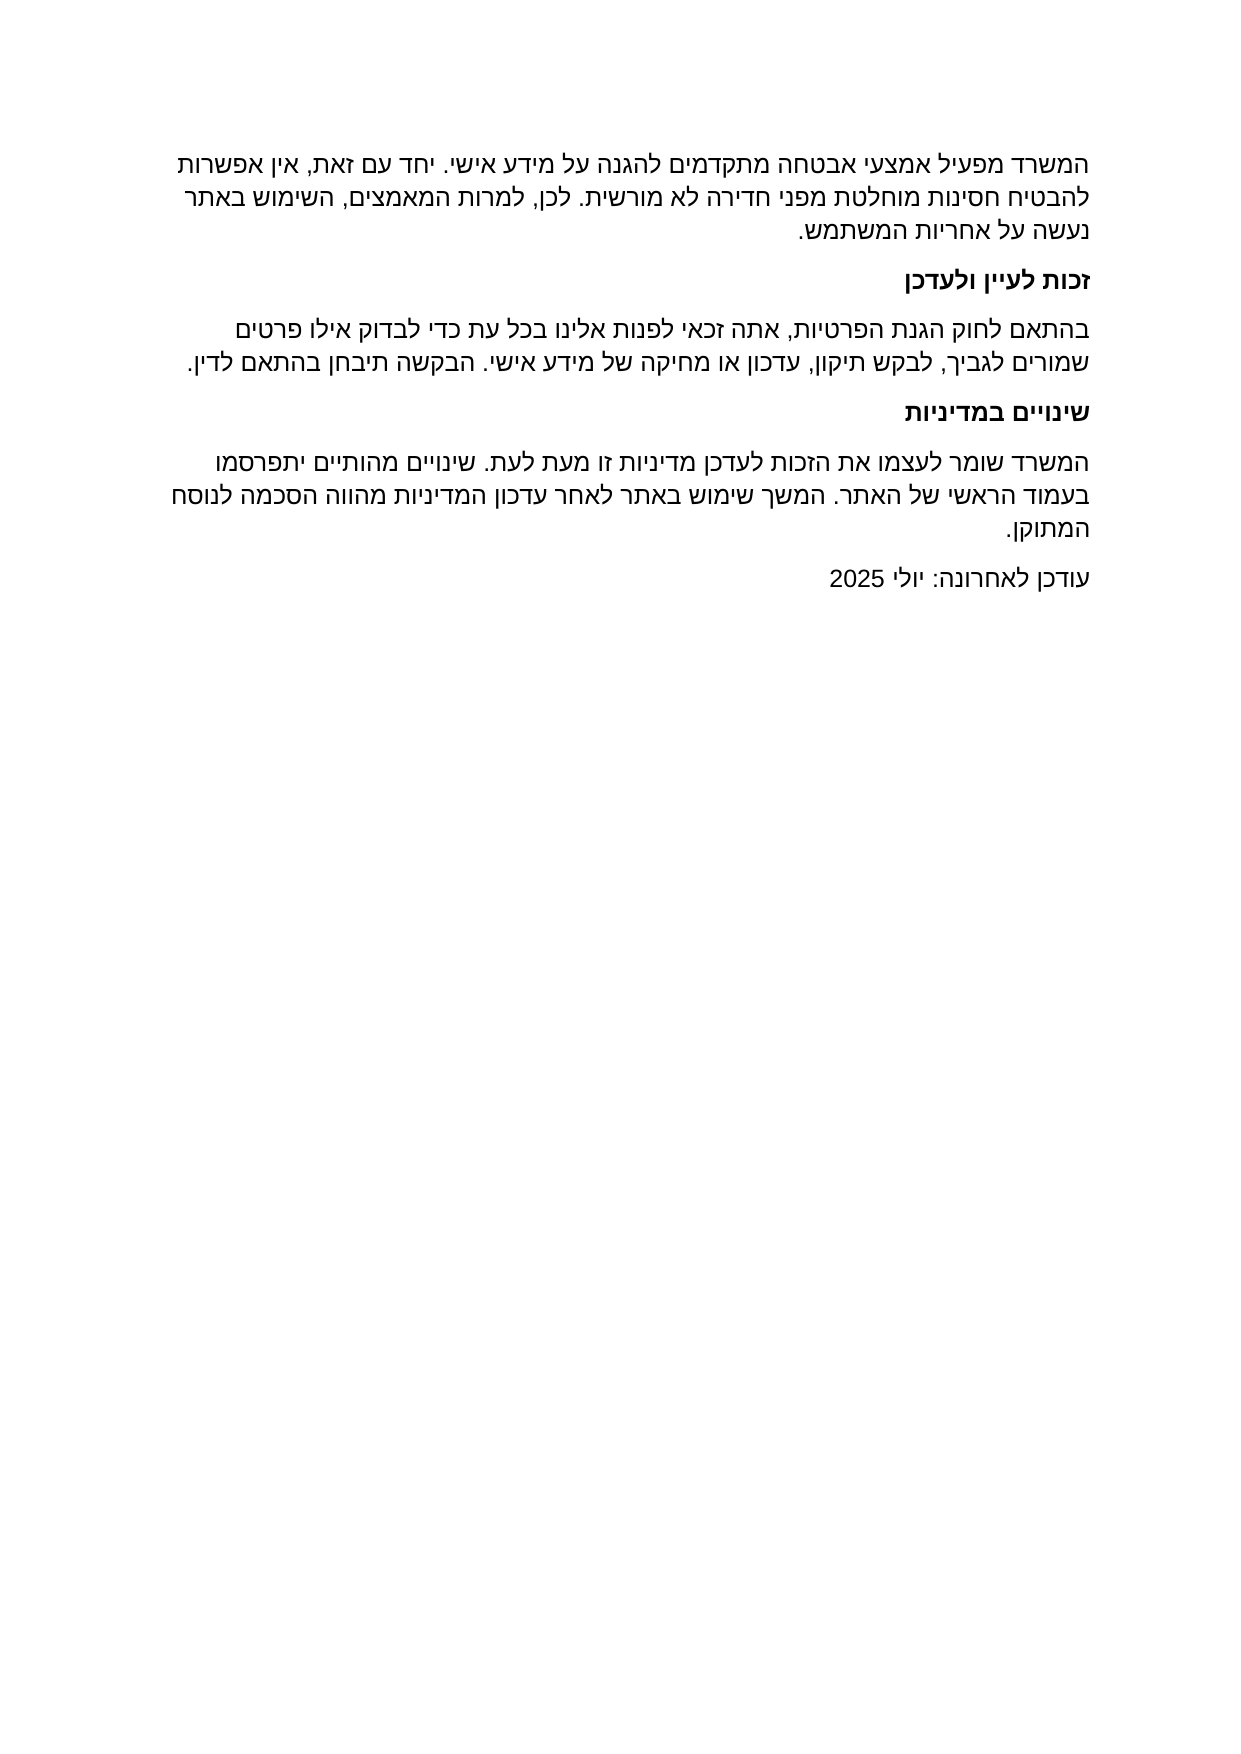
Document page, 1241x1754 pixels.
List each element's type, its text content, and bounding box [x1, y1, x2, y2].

text בהתאם לחוק הגנת הפרטיות, אתה זכאי לפנות אלינו בכל עת כדי לבדוק אילו פרטים שמורים לגביך, לבקש תיקון, עדכון או מחיקה של מידע אישי. הבקשה תיבחן בהתאם לדין. [150, 315, 1090, 377]
text המשרד שומר לעצמו את הזכות לעדכן מדיניות זו מעת לעת. שינויים מהותיים יתפרסמו בעמוד הראשי של האתר. המשך שימוש באתר לאחר עדכון המדיניות מהווה הסכמה לנוסח המתוקן. [150, 448, 1090, 543]
text זכות לעיין ולעדכן [150, 266, 1090, 294]
text עודכן לאחרונה: יולי 2025 [150, 563, 1090, 592]
text המשרד מפעיל אמצעי אבטחה מתקדמים להגנה על מידע אישי. יחד עם זאת, אין אפשרות להבטיח חסינות מוחלטת מפני חדירה לא מורשית. לכן, למרות המאמצים, השימוש באתר נעשה על אחריות המשתמש. [150, 150, 1090, 245]
text שינויים במדיניות [150, 398, 1090, 427]
